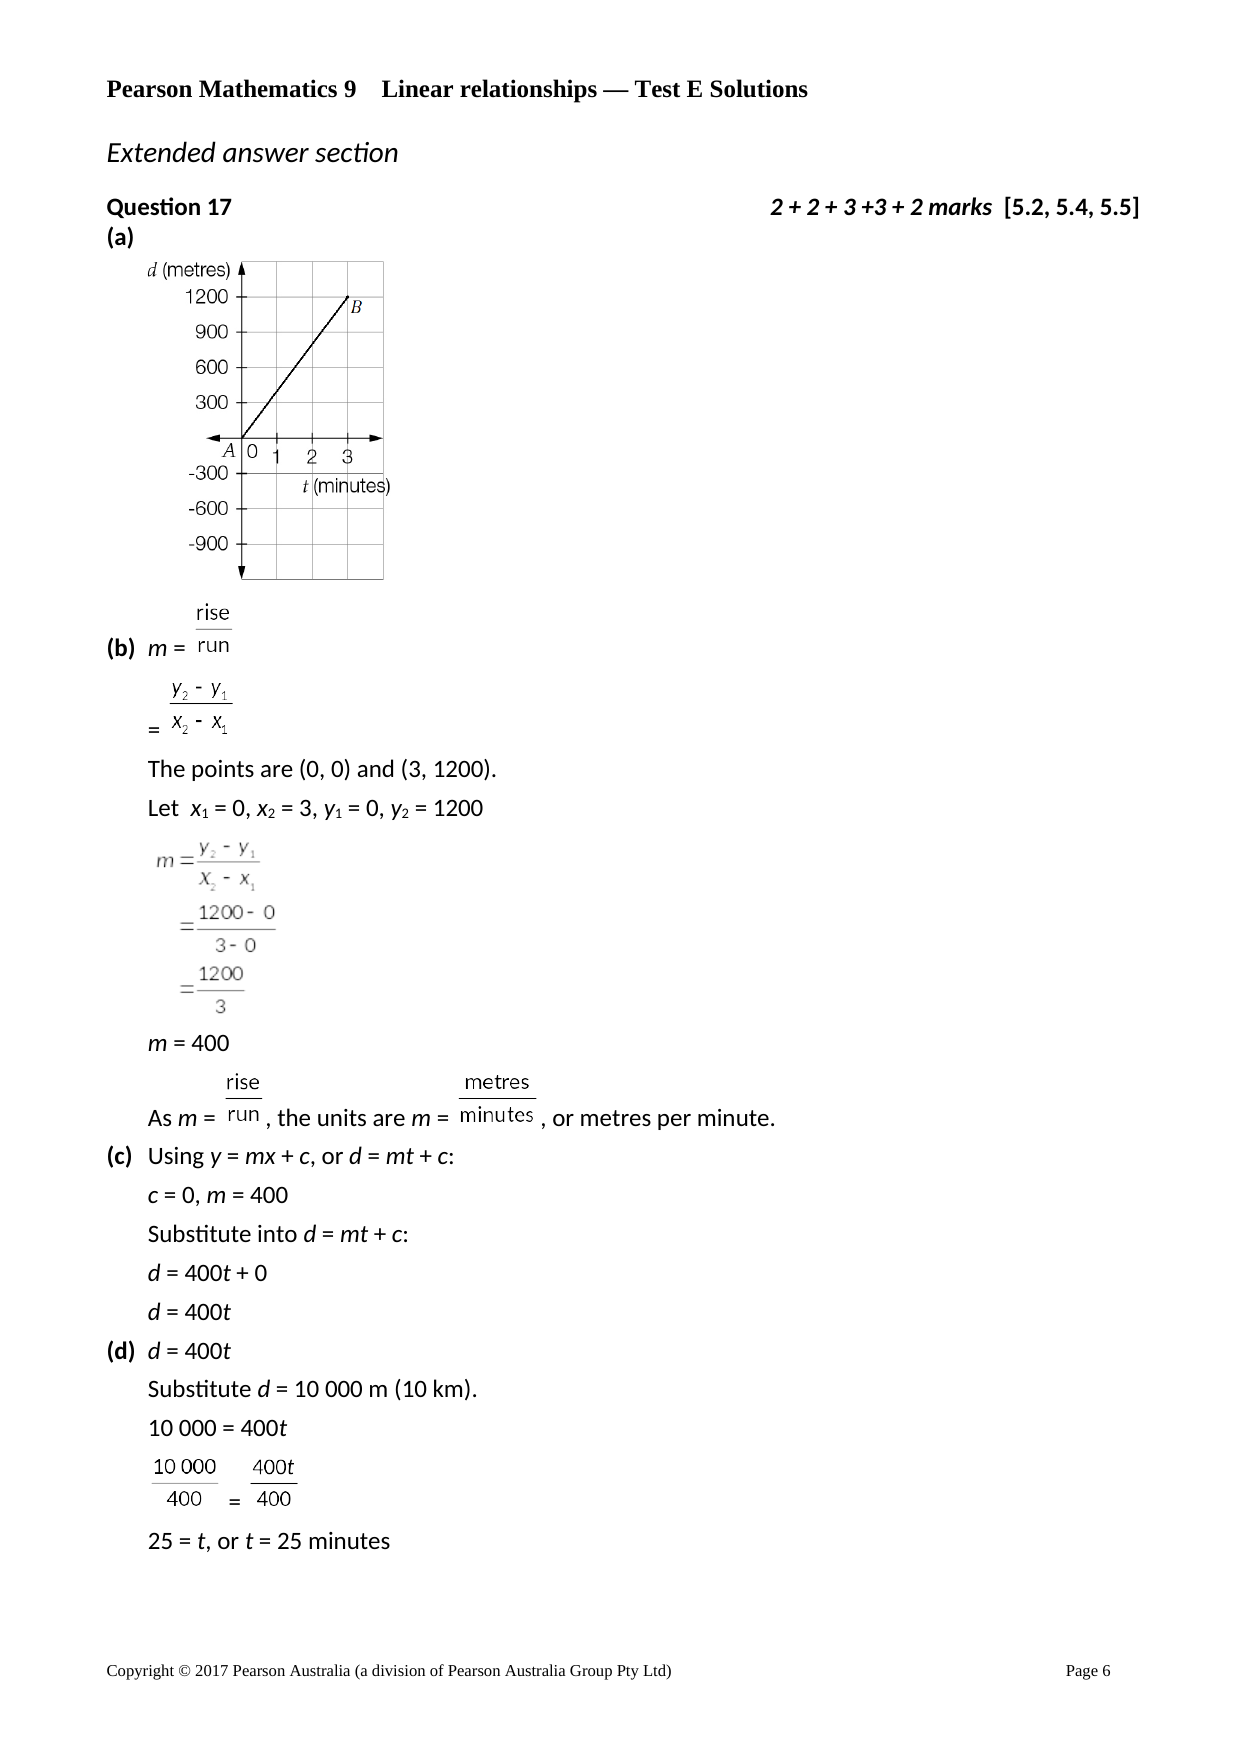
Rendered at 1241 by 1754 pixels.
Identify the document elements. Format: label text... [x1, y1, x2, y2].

text The points are (0, 0) and (3, 1200). [106, 753, 1134, 783]
text = [106, 671, 1134, 744]
text (b) m = [106, 597, 1134, 663]
text 25 = t, or t = 25 minutes [106, 1525, 1134, 1556]
text Let x1 = 0, x2 = 3, y1 = 0, y2 = 1200 [106, 792, 1134, 822]
text (a) [106, 221, 1134, 252]
text d = 400t [106, 1296, 1134, 1326]
text c = 0, m = 400 [106, 1179, 1134, 1210]
text = [106, 1451, 1134, 1517]
text d = 400t + 0 [106, 1257, 1134, 1288]
subtitle Extended answer section [106, 134, 1134, 170]
text Substitute into d = mt + c: [106, 1218, 1134, 1249]
subtitle Question 17 2 + 2 + 3 +3 + 2 marks [5.2, 5.4, 5.5] [106, 191, 1134, 221]
text m = 400 [106, 1028, 1134, 1058]
text (c) Using y = mx + c, or d = mt + c: [106, 1141, 1134, 1171]
text Substitute d = 10 000 m (10 km). [106, 1374, 1134, 1404]
picture [147, 260, 395, 589]
text As m = , the units are m = , or metres per minute. [106, 1066, 1134, 1132]
text (d) d = 400t [106, 1335, 1134, 1365]
text 10 000 = 400t [106, 1412, 1134, 1443]
